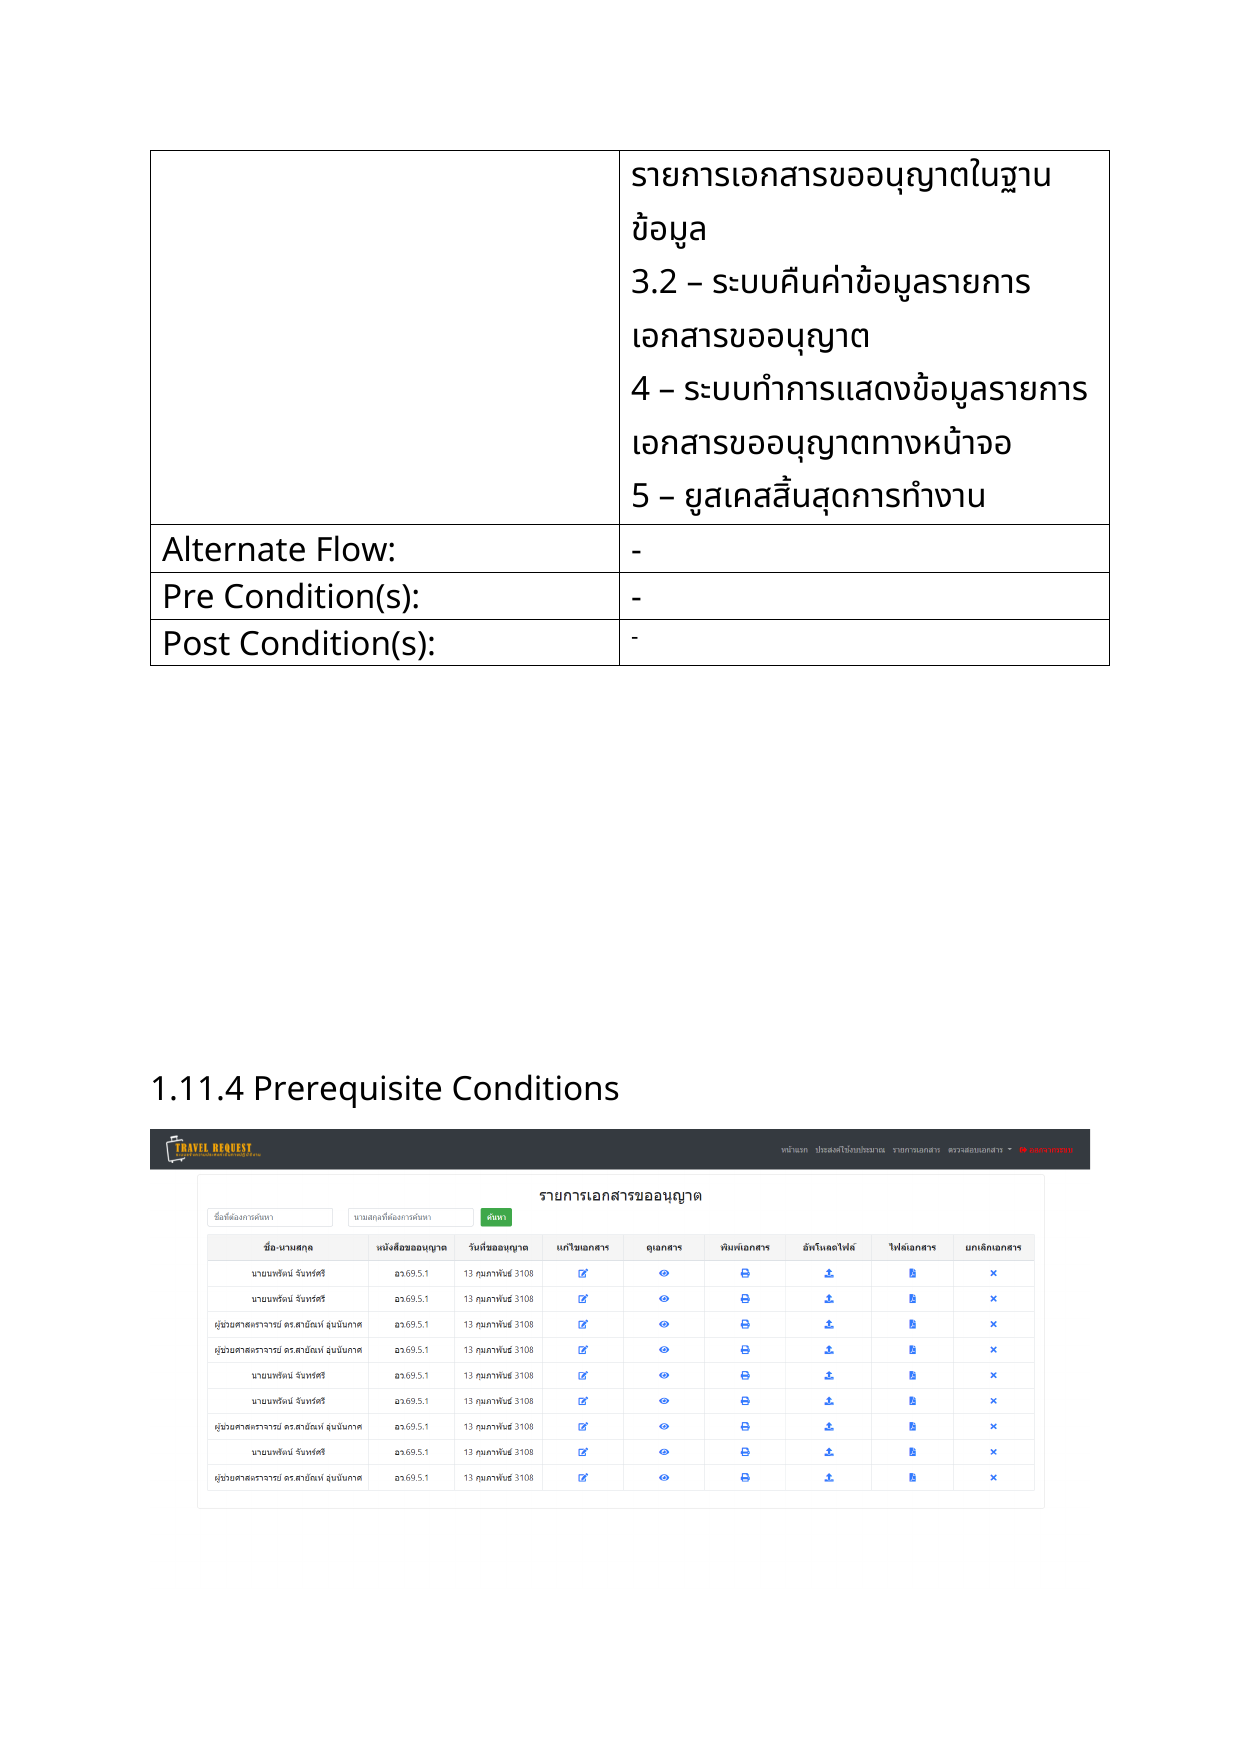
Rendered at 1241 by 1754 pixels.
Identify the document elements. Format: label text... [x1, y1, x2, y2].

text 1.11.4 Prerequisite Conditions [150, 1064, 1090, 1110]
picture [150, 1129, 1091, 1589]
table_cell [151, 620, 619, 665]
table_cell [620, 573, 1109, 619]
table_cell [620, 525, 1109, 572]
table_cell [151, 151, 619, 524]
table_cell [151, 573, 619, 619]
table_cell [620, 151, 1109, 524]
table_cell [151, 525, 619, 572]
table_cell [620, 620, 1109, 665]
